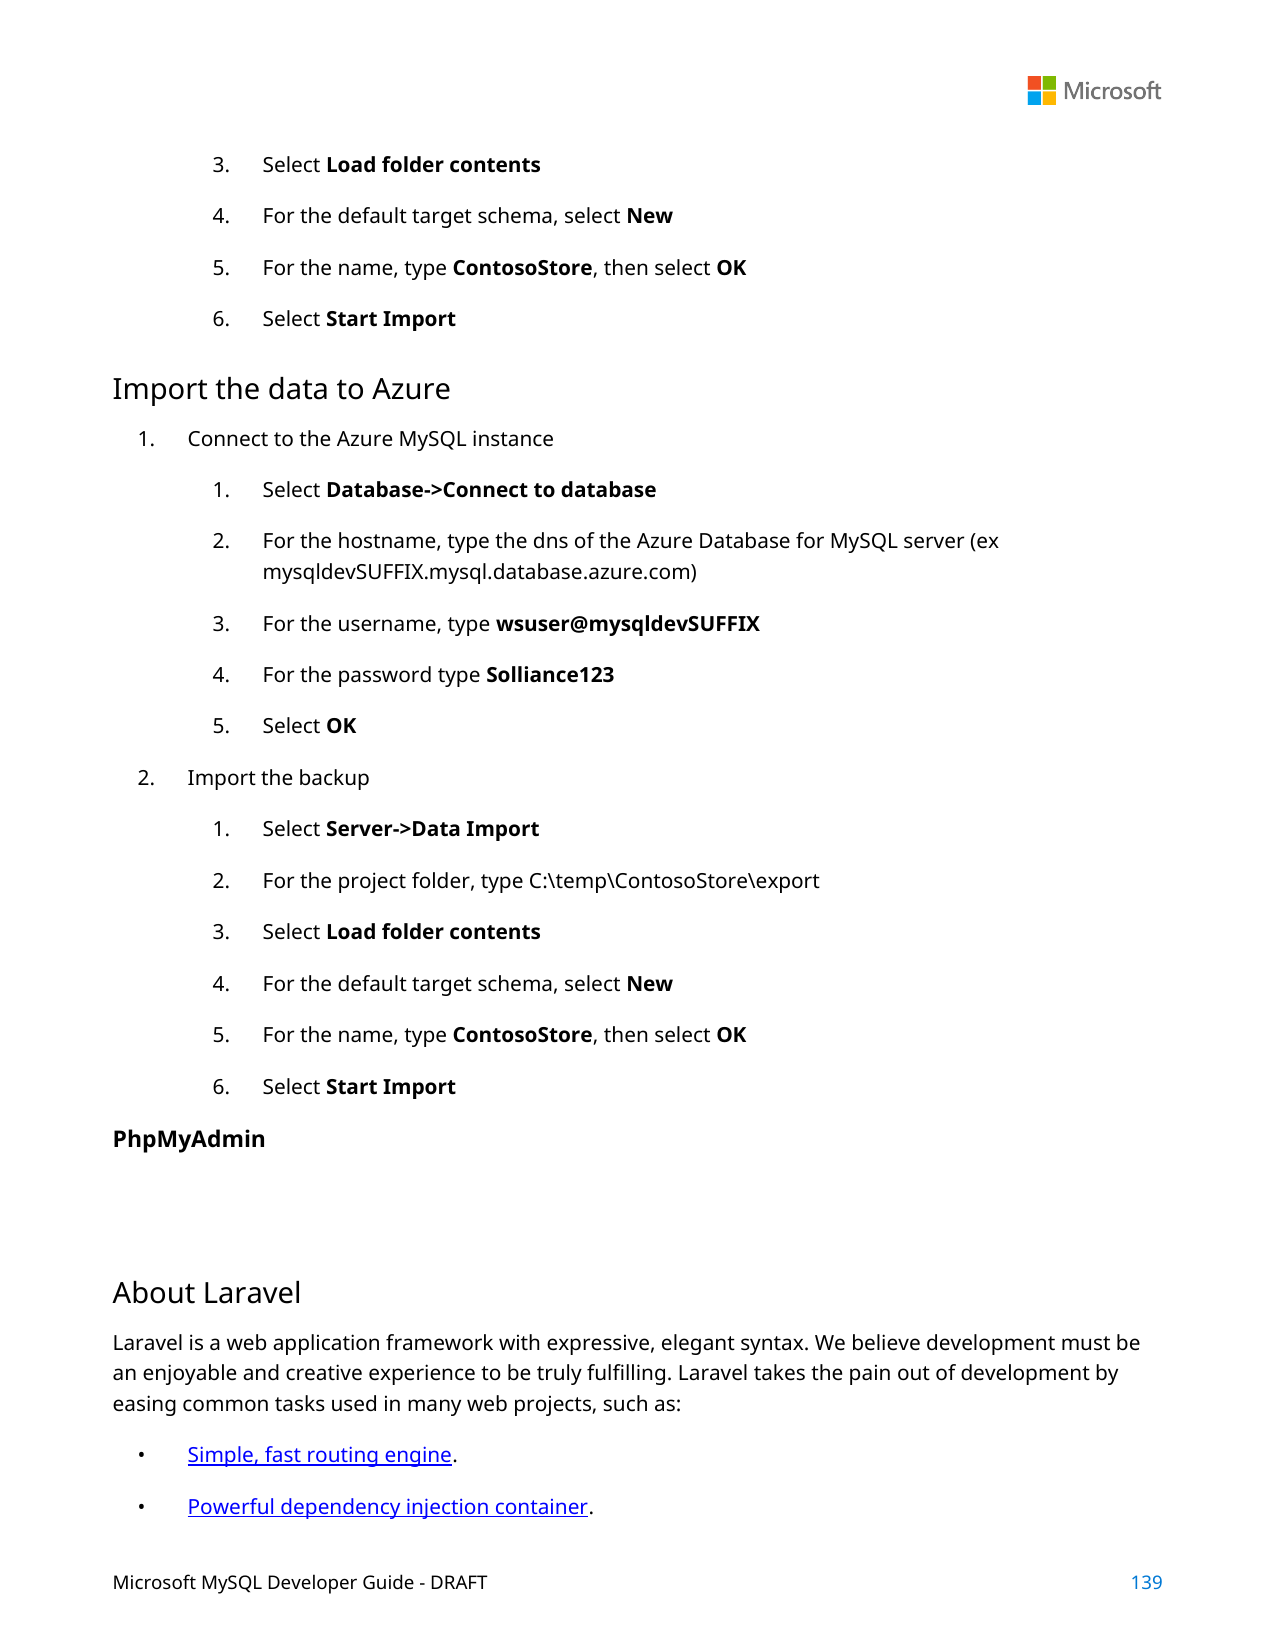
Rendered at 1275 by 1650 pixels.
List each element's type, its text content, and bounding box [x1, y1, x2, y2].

list Select Database->Connect to database [212, 475, 1162, 503]
list Import the backup [137, 763, 1162, 791]
list For the name, type ContosoStore, then select OK [212, 253, 1162, 281]
list Select Load folder contents [212, 917, 1162, 946]
list Select Start Import [212, 1072, 1162, 1100]
list Select Server->Data Import [212, 814, 1162, 843]
picture [1026, 75, 1163, 107]
list For the hostname, type the dns of the Azure Database for MySQL server (ex mysqldevSUFFIX.mysql.database.azure.com) [212, 527, 1162, 586]
subtitle About Laravel [112, 1272, 1162, 1312]
subtitle PhpMyAdmin [112, 1123, 1162, 1154]
list Select Start Import [212, 304, 1162, 333]
list For the username, type wsuser@mysqldevSUFFIX [212, 609, 1162, 637]
list For the password type Solliance123 [212, 660, 1162, 688]
text Laravel is a web application framework with expressive, elegant syntax. We believe development must be an enjoyable and creative experience to be truly fulfilling. Laravel takes the pain out of development by easing common tasks used in many web projects, such as: [112, 1328, 1162, 1417]
list Select Load folder contents [212, 150, 1162, 178]
subtitle Import the data to Azure [112, 368, 1162, 408]
list For the default target schema, select New [212, 201, 1162, 230]
list Simple, fast routing engine. [137, 1440, 1162, 1469]
list For the default target schema, select New [212, 969, 1162, 997]
list Powerful dependency injection container. [137, 1492, 1162, 1520]
list Select OK [212, 712, 1162, 740]
list For the project folder, type C:\temp\ContosoStore\export [212, 866, 1162, 894]
list Connect to the Azure MySQL instance [137, 424, 1162, 452]
list For the name, type ContosoStore, then select OK [212, 1020, 1162, 1049]
